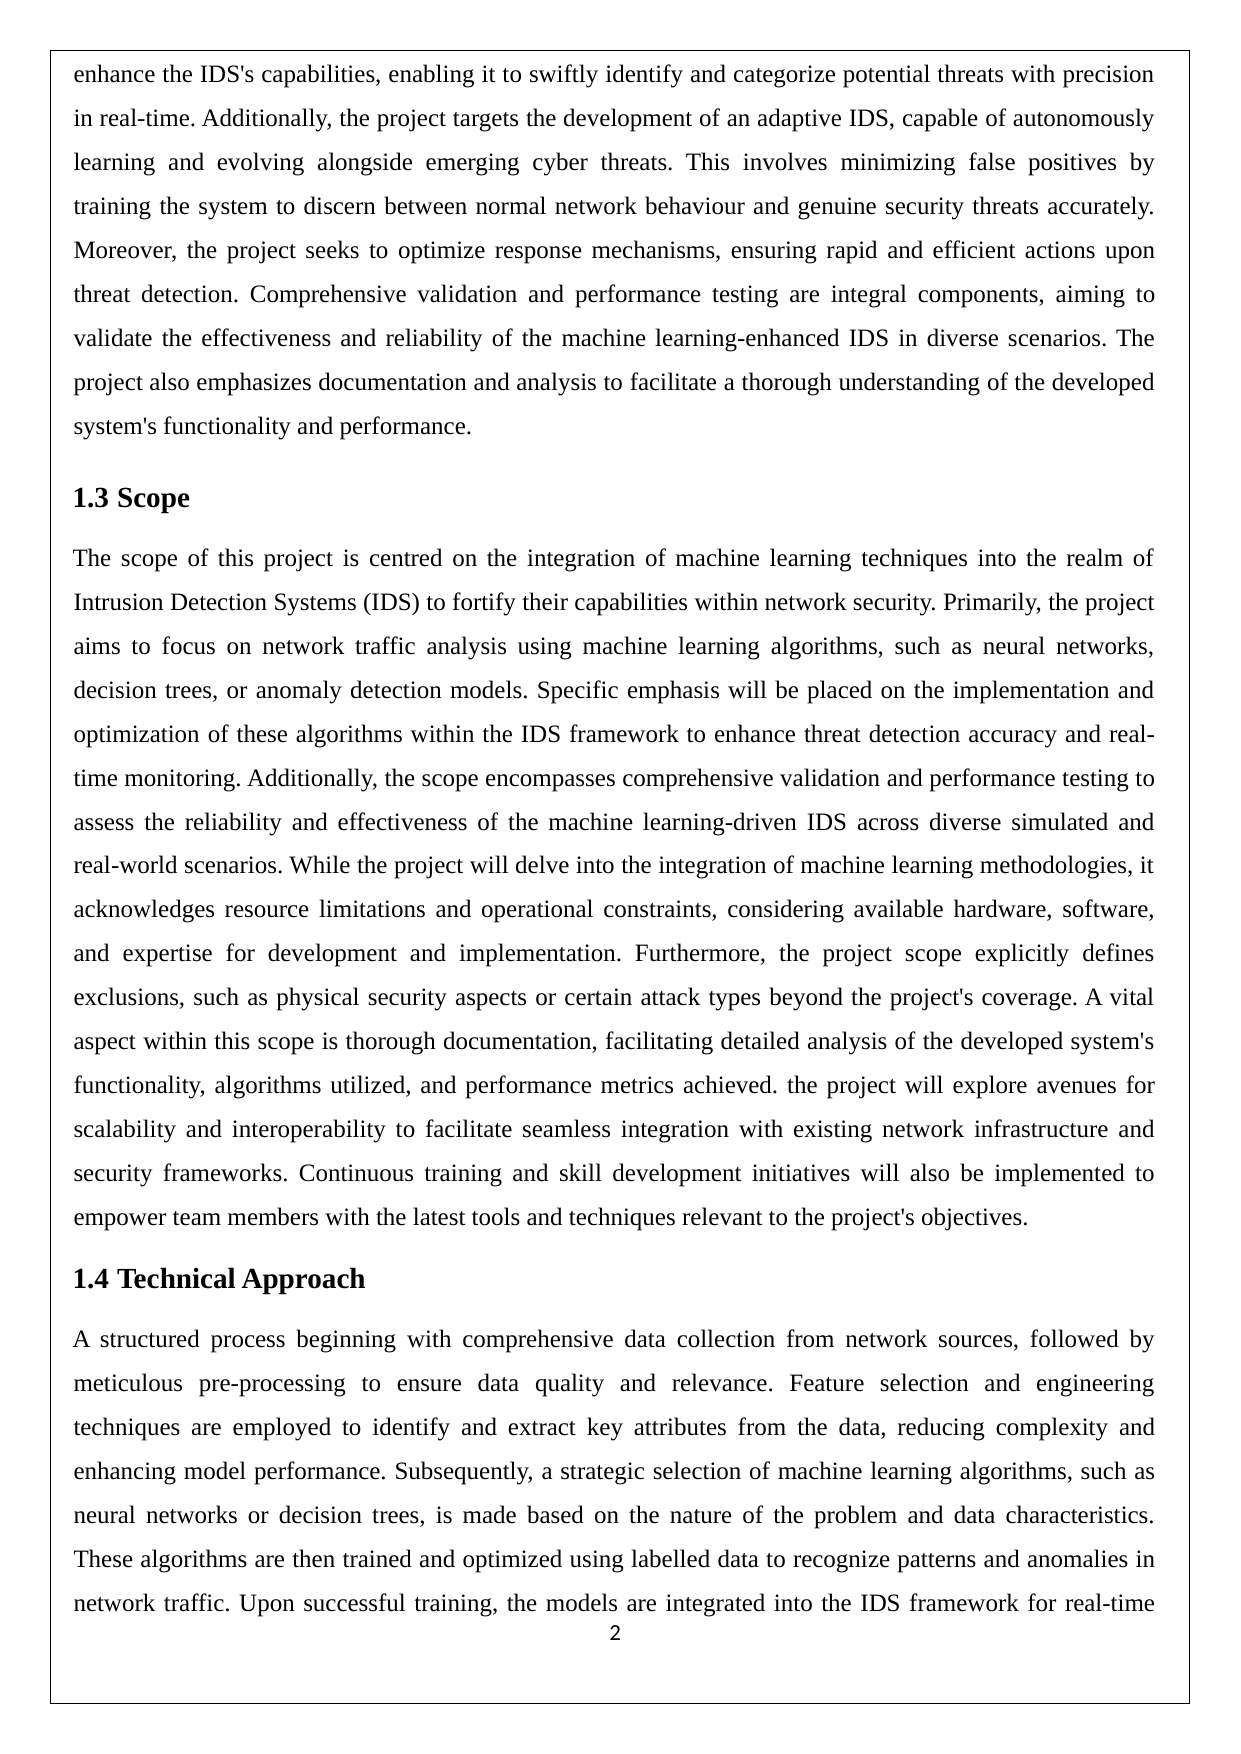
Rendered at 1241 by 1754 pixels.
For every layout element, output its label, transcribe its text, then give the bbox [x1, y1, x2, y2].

subtitle 1.3 Scope [72, 480, 1156, 514]
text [72, 59, 1156, 439]
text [72, 1324, 1156, 1616]
text The scope of this project is centred on the integration of machine learning techniques into the realm of Intrusion Detection Systems (IDS) to fortify their capabilities within network security. Primarily, the project aims to focus on network traffic analysis using machine learning algorithms, such as neural networks, decision trees, or anomaly detection models. Specific emphasis will be placed on the implementation and optimization of these algorithms within the IDS framework to enhance threat detection accuracy and real-time monitoring. Additionally, the scope encompasses comprehensive validation and performance testing to assess the reliability and effectiveness of the machine learning-driven IDS across diverse simulated and real-world scenarios. While the project will delve into the integration of machine learning methodologies, it acknowledges resource limitations and operational constraints, considering available hardware, software, and expertise for development and implementation. Furthermore, the project scope explicitly defines exclusions, such as physical security aspects or certain attack types beyond the project's coverage. A vital aspect within this scope is thorough documentation, facilitating detailed analysis of the developed system's functionality, algorithms utilized, and performance metrics achieved. the project will explore avenues for scalability and interoperability to facilitate seamless integration with existing network infrastructure and security frameworks. Continuous training and skill development initiatives will also be implemented to empower team members with the latest tools and techniques relevant to the project's objectives. [72, 543, 1156, 1231]
subtitle 1.4 Technical Approach [72, 1261, 1156, 1295]
